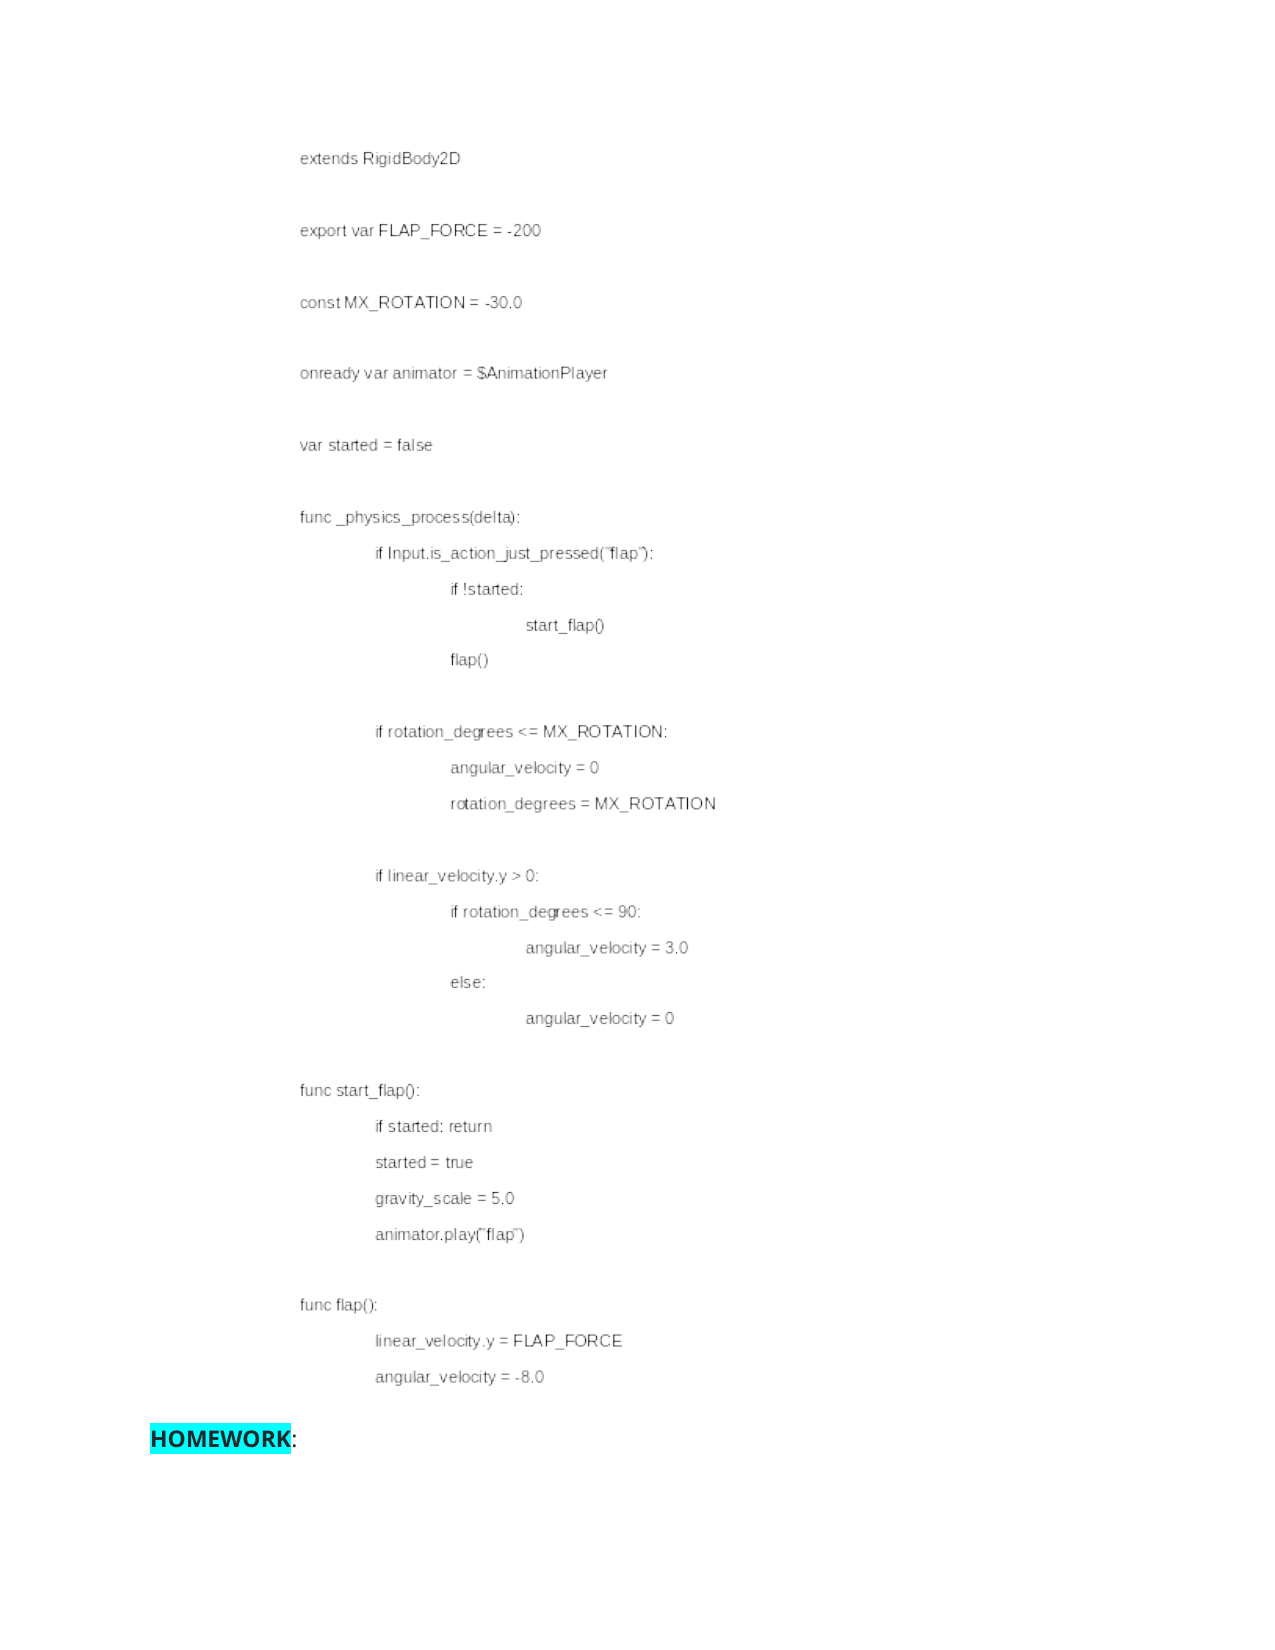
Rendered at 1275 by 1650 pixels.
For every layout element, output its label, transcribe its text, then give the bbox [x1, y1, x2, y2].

text HOMEWORK: [291, 1423, 1125, 1454]
